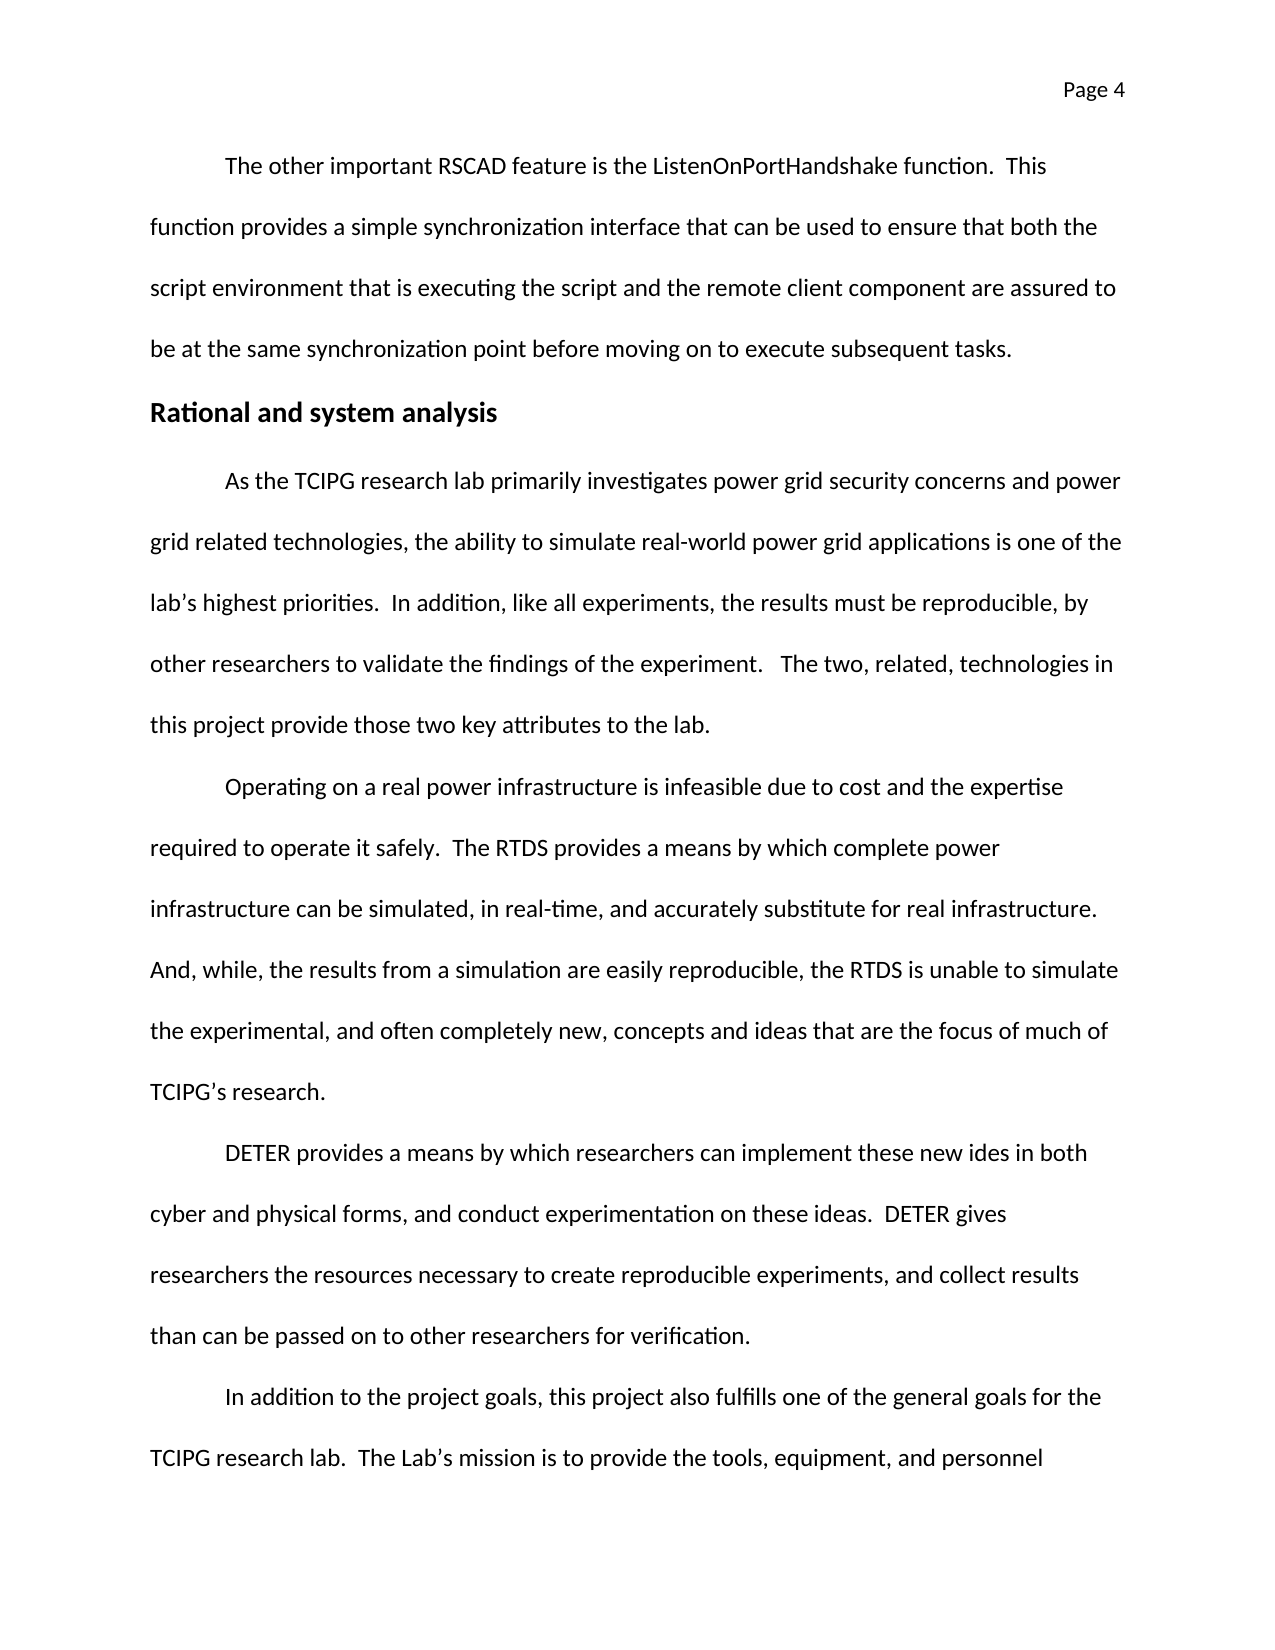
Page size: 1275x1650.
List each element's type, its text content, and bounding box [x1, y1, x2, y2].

text As the TCIPG research lab primarily investigates power grid security concerns and power grid related technologies, the ability to simulate real-world power grid applications is one of the lab’s highest priorities. In addition, like all experiments, the results must be reproducible, by other researchers to validate the findings of the experiment. The two, related, technologies in this project provide those two key attributes to the lab. [150, 465, 1125, 740]
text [150, 1381, 1125, 1473]
text Operating on a real power infrastructure is infeasible due to cost and the expertise required to operate it safely. The RTDS provides a means by which complete power infrastructure can be simulated, in real-time, and accurately substitute for real infrastructure. And, while, the results from a simulation are easily reproducible, the RTDS is unable to simulate the experimental, and often completely new, concepts and ideas that are the focus of much of TCIPG’s research. [150, 771, 1125, 1106]
text Rational and system analysis [150, 394, 1125, 430]
text DETER provides a means by which researchers can implement these new ides in both cyber and physical forms, and conduct experimentation on these ideas. DETER gives researchers the resources necessary to create reproducible experiments, and collect results than can be passed on to other researchers for verification. [150, 1137, 1125, 1351]
text The other important RSCAD feature is the ListenOnPortHandshake function. This function provides a simple synchronization interface that can be used to ensure that both the script environment that is executing the script and the remote client component are assured to be at the same synchronization point before moving on to execute subsequent tasks. [150, 150, 1125, 364]
